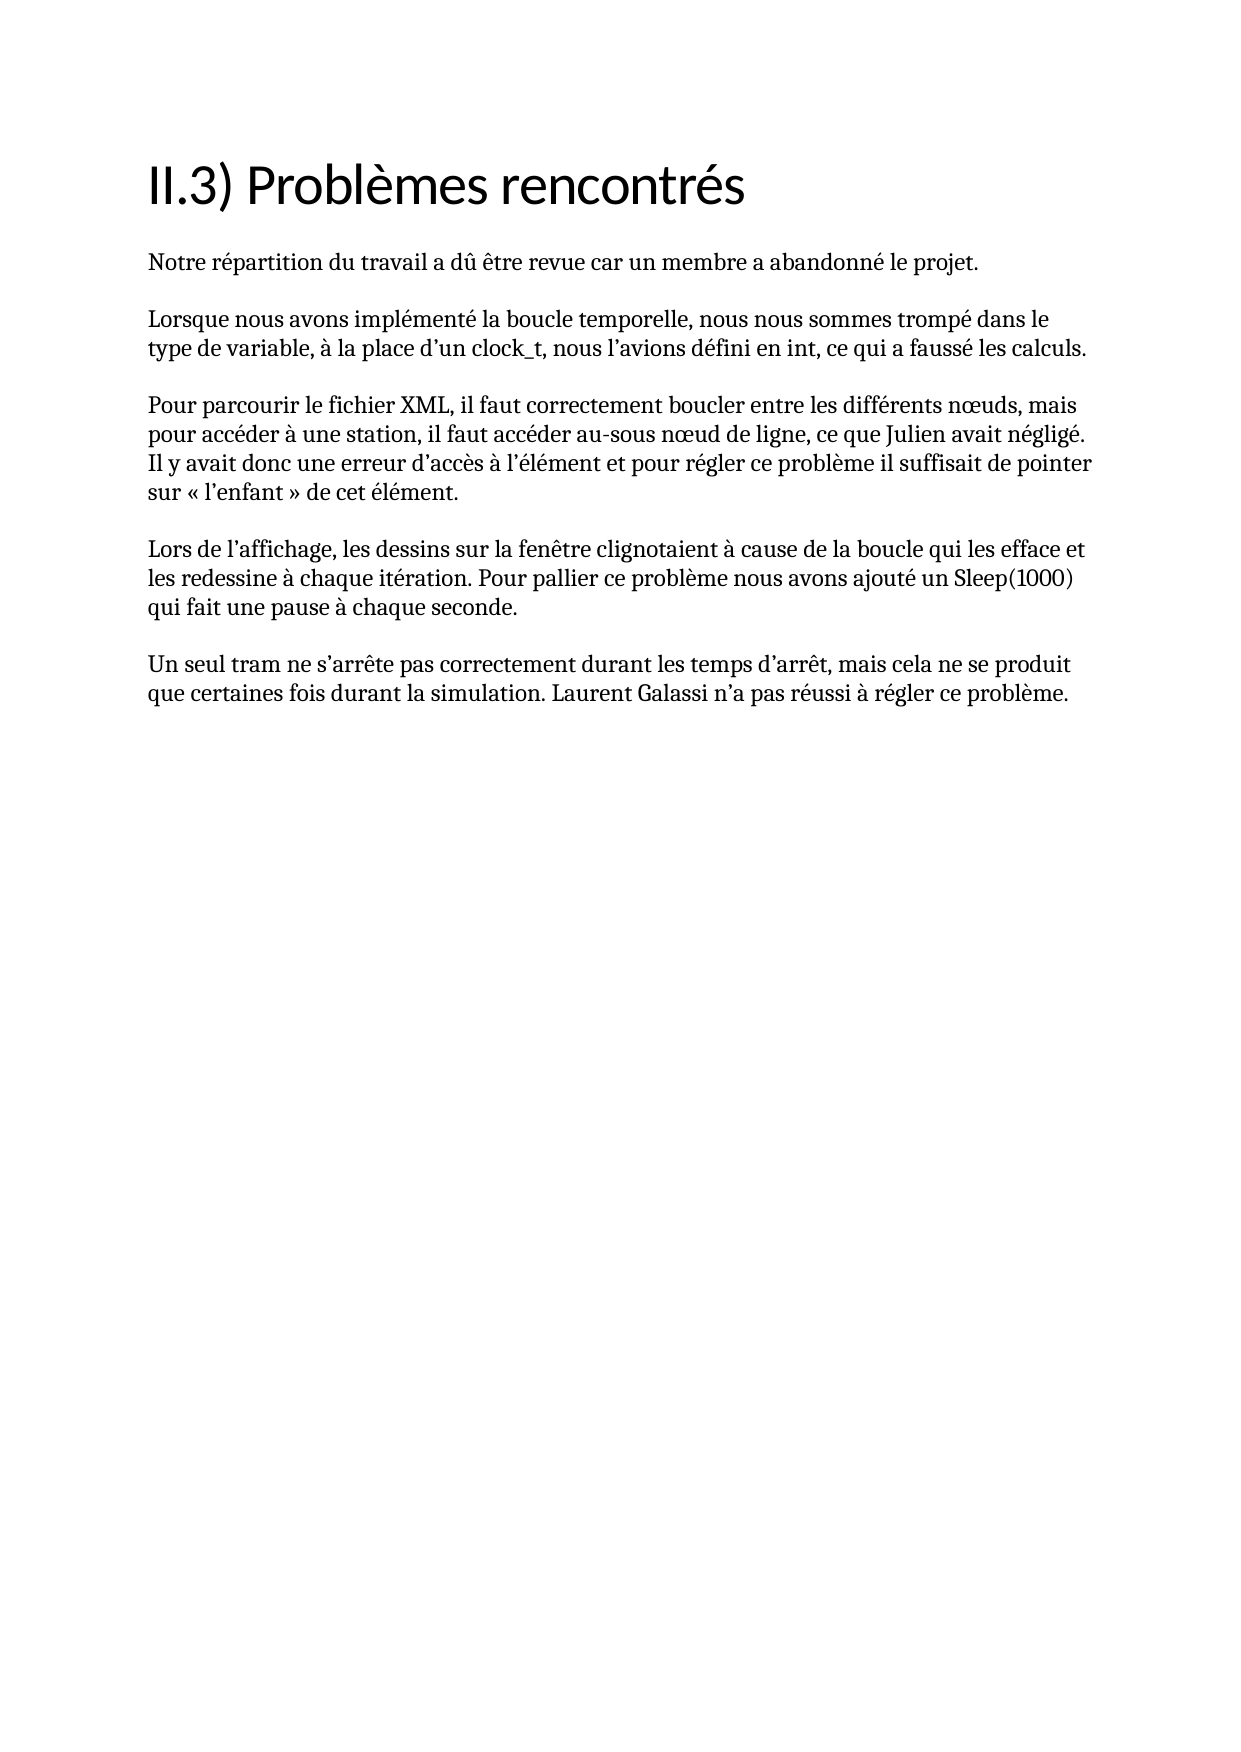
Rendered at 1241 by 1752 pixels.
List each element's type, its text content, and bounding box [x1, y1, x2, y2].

text Un seul tram ne s’arrête pas correctement durant les temps d’arrêt, mais cela ne se produit que certaines fois durant la simulation. Laurent Galassi n’a pas réussi à régler ce problème. [148, 650, 1093, 708]
text Notre répartition du travail a dû être revue car un membre a abandonné le projet. [148, 248, 1093, 276]
title II.3) Problèmes rencontrés [148, 148, 1093, 219]
text Pour parcourir le fichier XML, il faut correctement boucler entre les différents nœuds, mais pour accéder à une station, il faut accéder au-sous nœud de ligne, ce que Julien avait négligé. Il y avait donc une erreur d’accès à l’élément et pour régler ce problème il suffisait de pointer sur « l’enfant » de cet élément. [148, 391, 1093, 506]
text Lors de l’affichage, les dessins sur la fenêtre clignotaient à cause de la boucle qui les efface et les redessine à chaque itération. Pour pallier ce problème nous avons ajouté un Sleep(1000) qui fait une pause à chaque seconde. [148, 535, 1093, 621]
